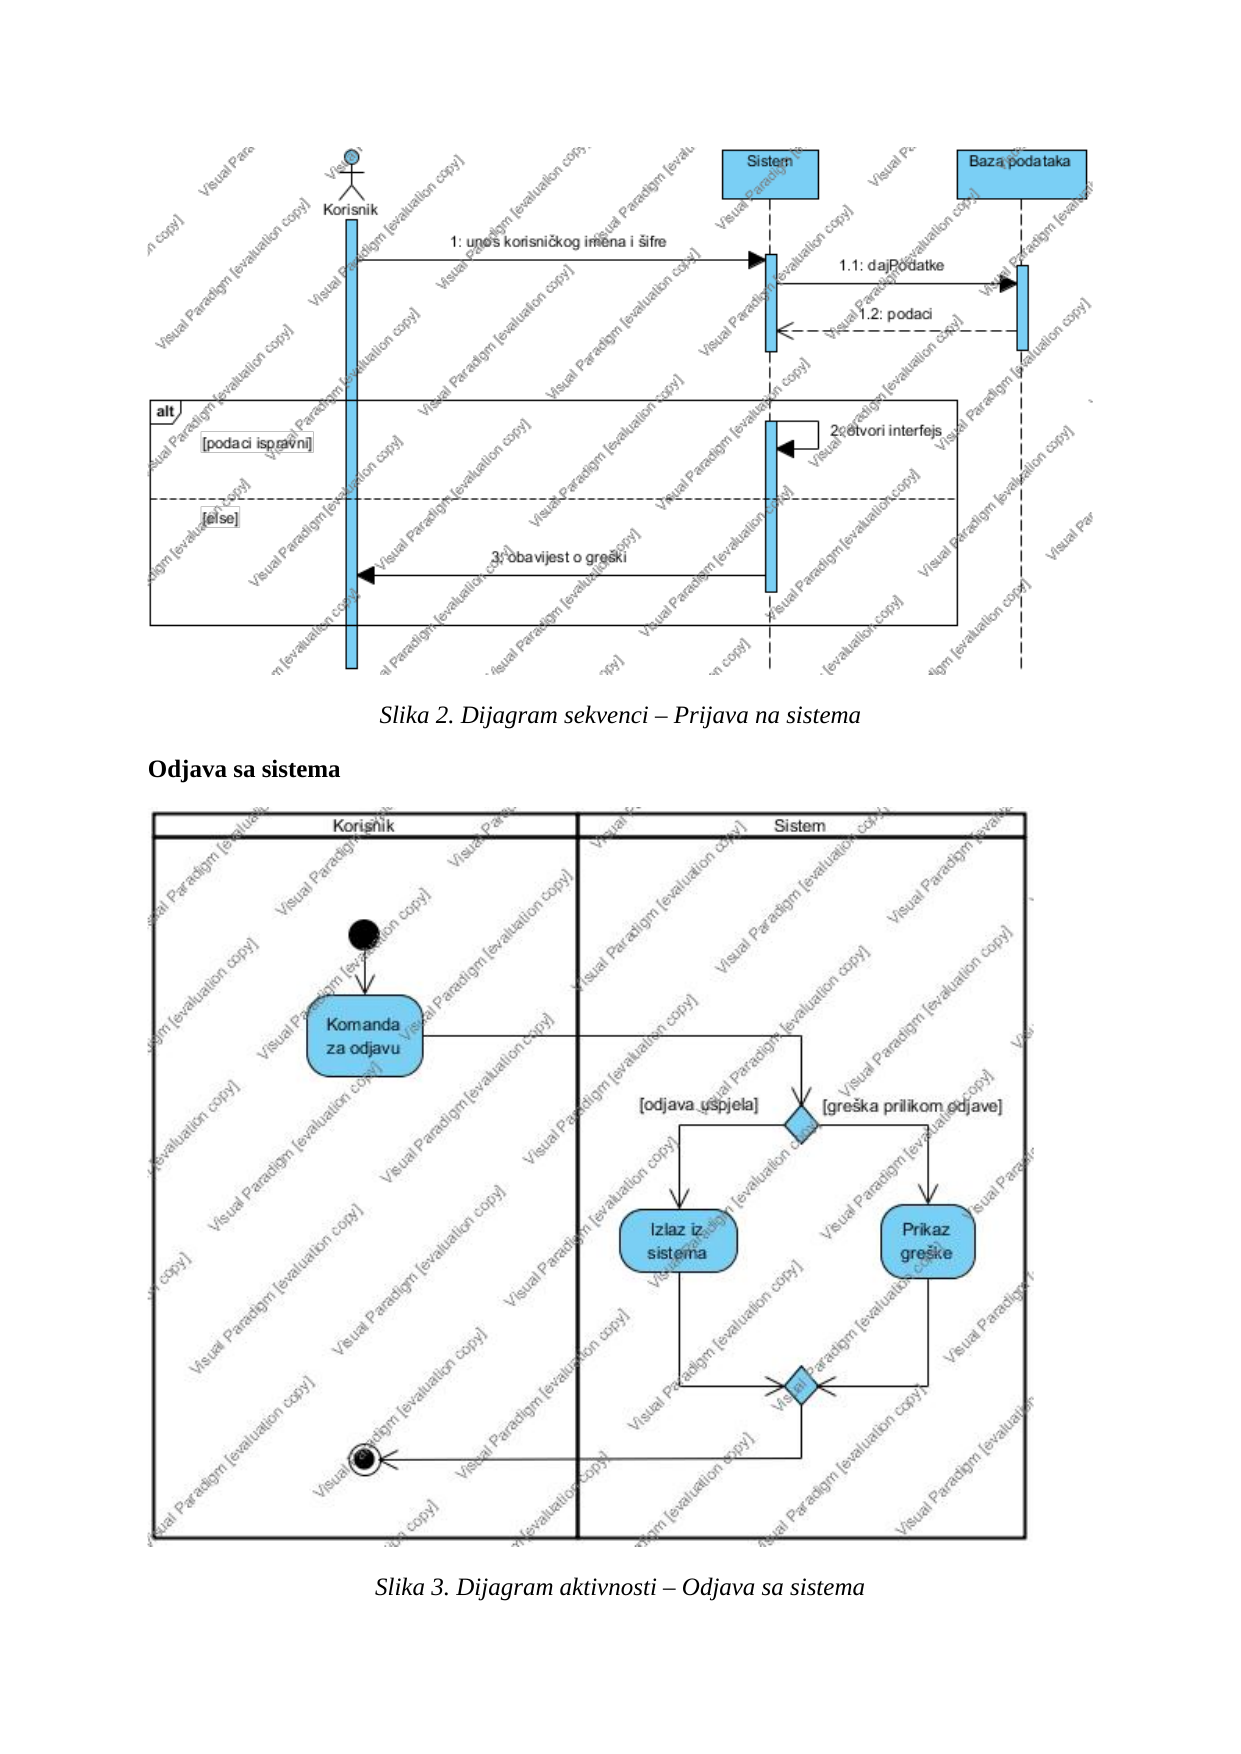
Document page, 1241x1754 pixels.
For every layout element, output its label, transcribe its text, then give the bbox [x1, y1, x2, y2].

picture [147, 807, 1034, 1547]
text Odjava sa sistema [148, 754, 1093, 782]
picture [147, 147, 1093, 675]
text Slika 3. Dijagram aktivnosti – Odjava sa sistema [148, 1572, 1093, 1600]
text Slika 2. Dijagram sekvenci – Prijava na sistema [148, 700, 1093, 729]
